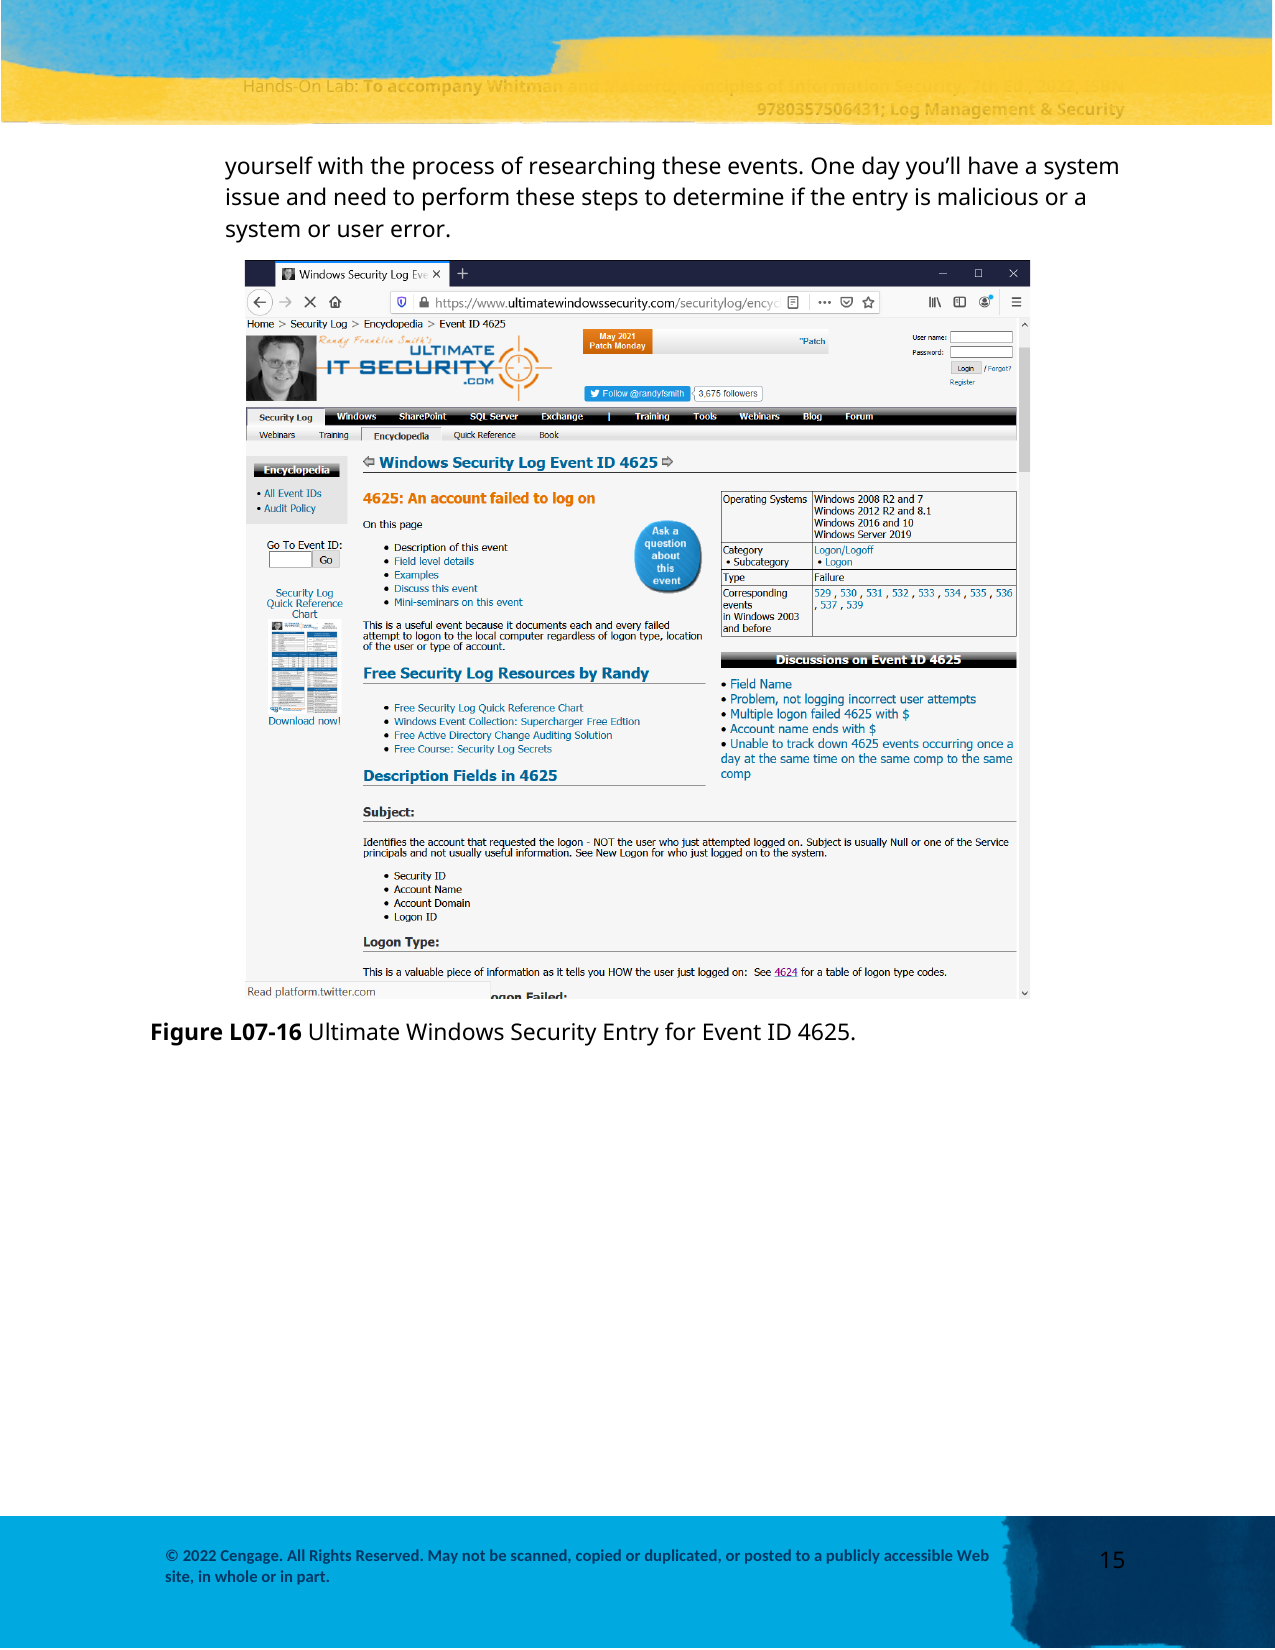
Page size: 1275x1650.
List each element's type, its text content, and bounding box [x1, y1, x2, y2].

picture [244, 260, 1031, 999]
picture [1009, 1516, 1275, 1648]
